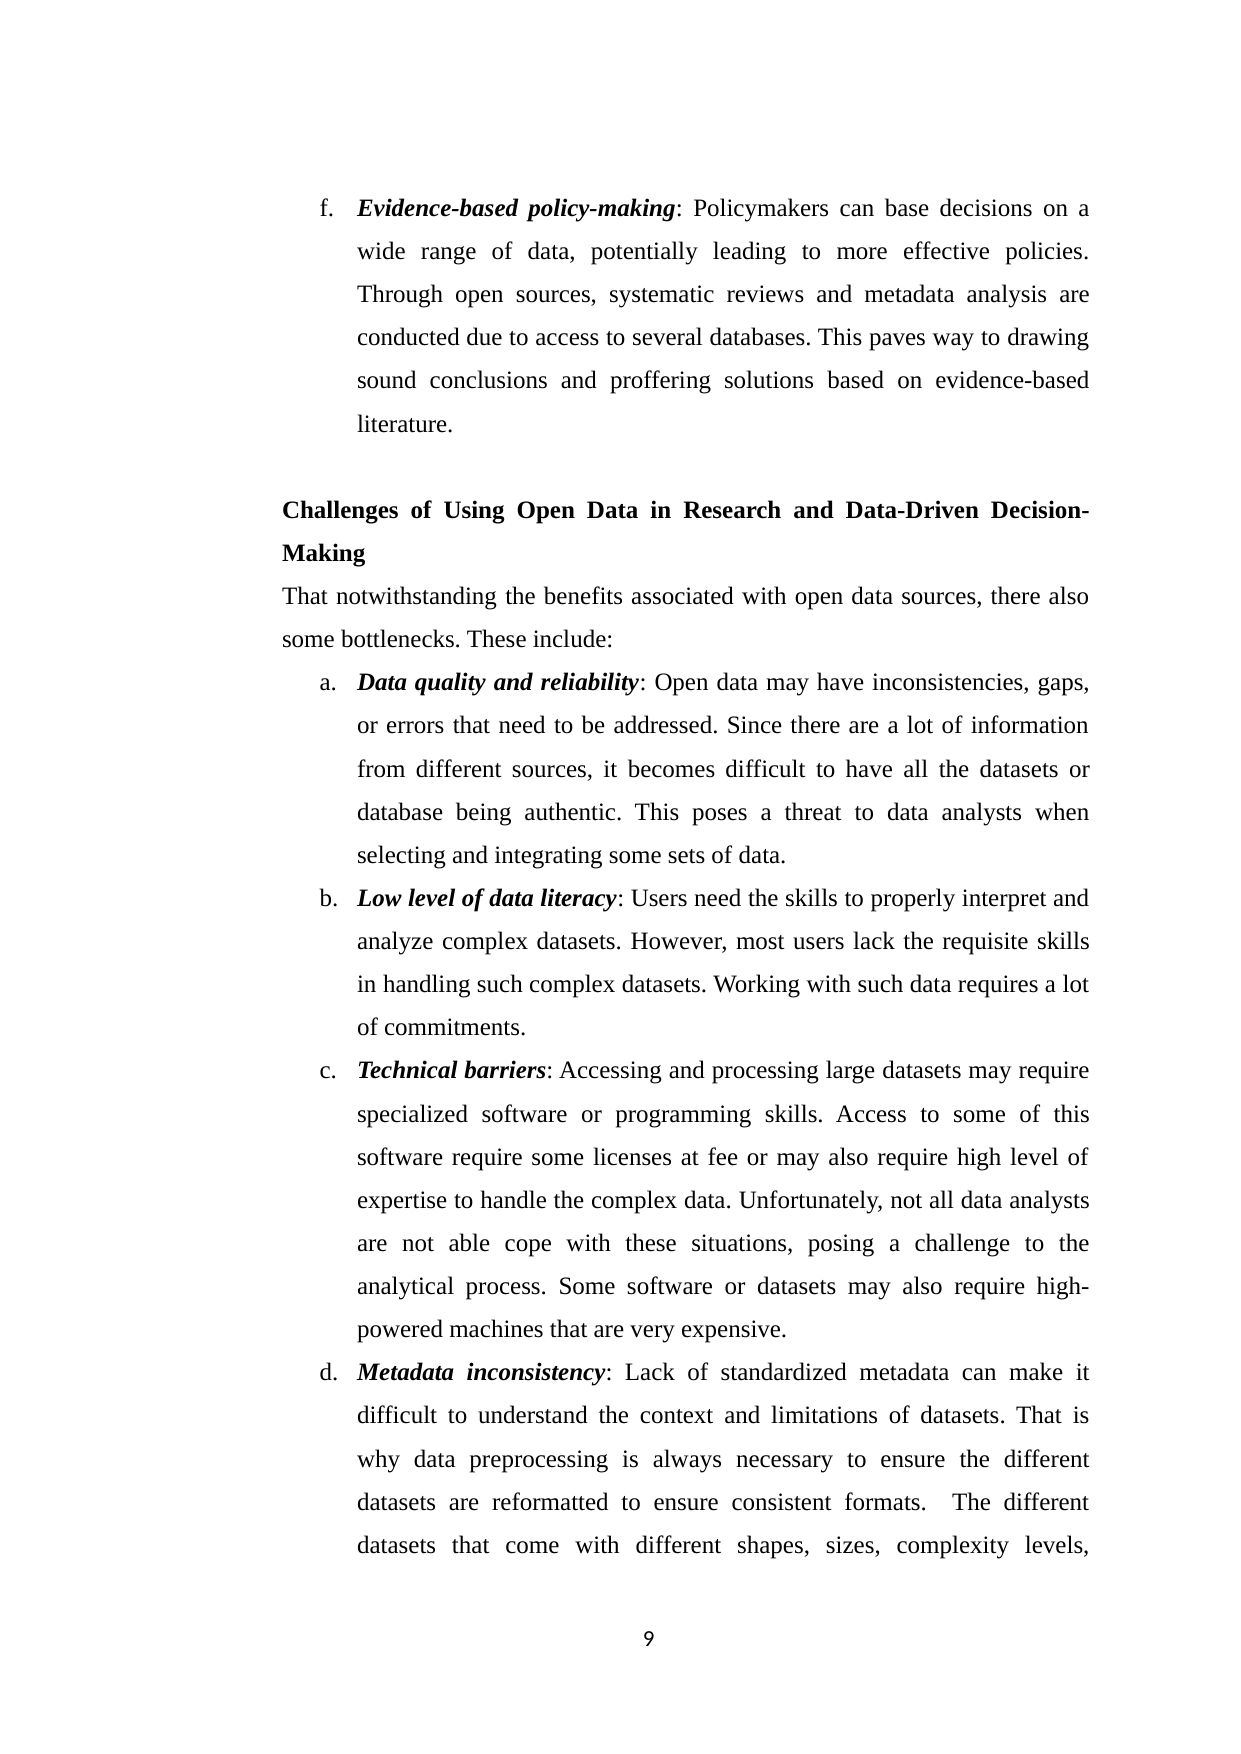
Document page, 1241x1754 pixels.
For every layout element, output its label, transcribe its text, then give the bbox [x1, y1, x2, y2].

list Low level of data literacy: Users need the skills to properly interpret and analyze complex datasets. However, most users lack the requisite skills in handling such complex datasets. Working with such data requires a lot of commitments. [319, 883, 1090, 1041]
list Data quality and reliability: Open data may have inconsistencies, gaps, or errors that need to be addressed. Since there are a lot of information from different sources, it becomes difficult to have all the datasets or database being authentic. This poses a threat to data analysts when selecting and integrating some sets of data. [319, 667, 1090, 869]
list Technical barriers: Accessing and processing large datasets may require specialized software or programming skills. Access to some of this software require some licenses at fee or may also require high level of expertise to handle the complex data. Unfortunately, not all data analysts are not able cope with these situations, posing a challenge to the analytical process. Some software or datasets may also require high-powered machines that are very expensive. [319, 1056, 1090, 1343]
list Evidence-based policy-making: Policymakers can base decisions on a wide range of data, potentially leading to more effective policies. Through open sources, systematic reviews and metadata analysis are conducted due to access to several databases. This paves way to drawing sound conclusions and proffering solutions based on evidence-based literature. [319, 193, 1090, 437]
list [319, 1357, 1090, 1559]
list That notwithstanding the benefits associated with open data sources, there also some bottlenecks. These include: [282, 581, 1090, 653]
list Challenges of Using Open Data in Research and Data-Driven Decision-Making [282, 495, 1090, 567]
